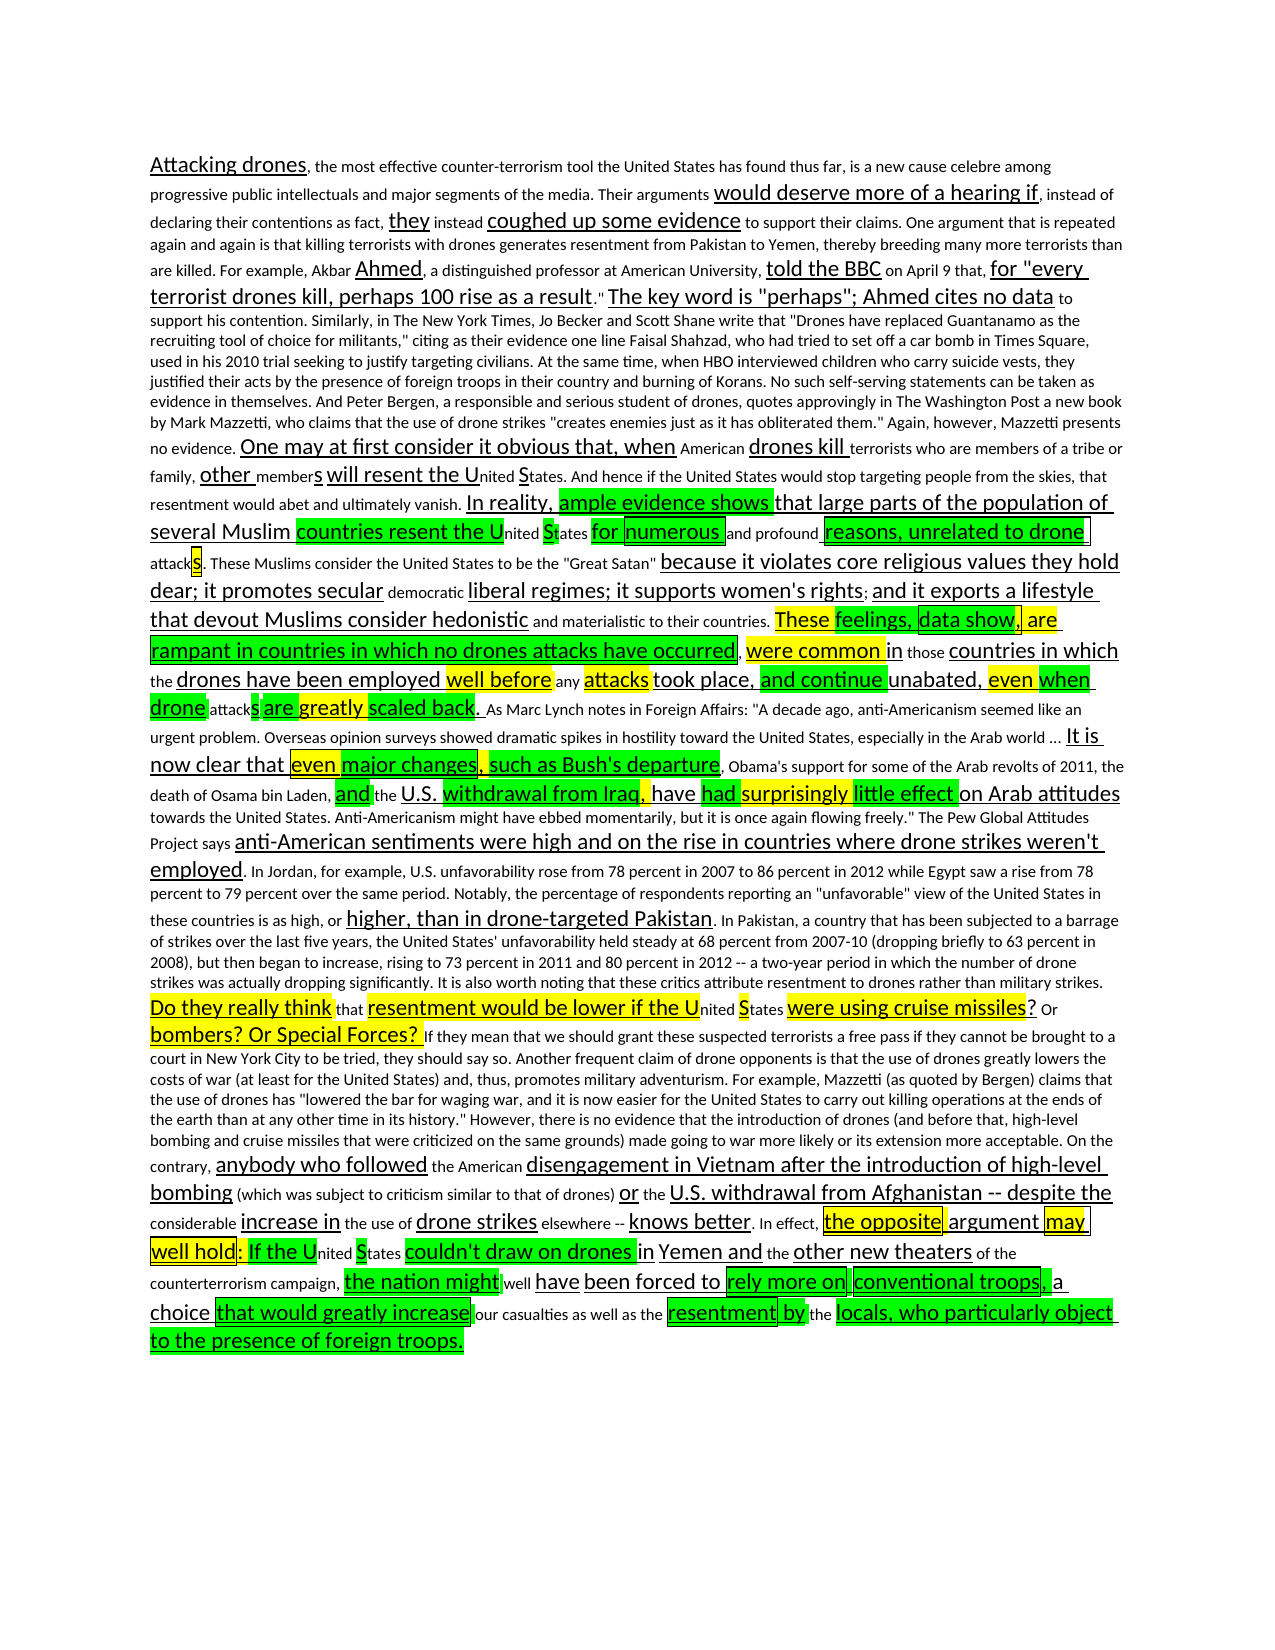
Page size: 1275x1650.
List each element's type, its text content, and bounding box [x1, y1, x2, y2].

text Attacking drones, the most effective counter-terrorism tool the United States has found thus far, is a new cause celebre among progressive public intellectuals and major segments of the media. Their arguments would deserve more of a hearing if, instead of declaring their contentions as fact, they instead coughed up some evidence to support their claims. One argument that is repeated again and again is that killing terrorists with drones generates resentment from Pakistan to Yemen, thereby breeding many more terrorists than are killed. For example, Akbar Ahmed, a distinguished professor at American University, told the BBC on April 9 that, for "every terrorist drones kill, perhaps 100 rise as a result." The key word is "perhaps"; Ahmed cites no data to support his contention. Similarly, in The New York Times, Jo Becker and Scott Shane write that "Drones have replaced Guantanamo as the recruiting tool of choice for militants," citing as their evidence one line Faisal Shahzad, who had tried to set off a car bomb in Times Square, used in his 2010 trial seeking to justify targeting civilians. At the same time, when HBO interviewed children who carry suicide vests, they justified their acts by the presence of foreign troops in their country and burning of Korans. No such self-serving statements can be taken as evidence in themselves. And Peter Bergen, a responsible and serious student of drones, quotes approvingly in The Washington Post a new book by Mark Mazzetti, who claims that the use of drone strikes "creates enemies just as it has obliterated them." Again, however, Mazzetti presents no evidence. One may at first consider it obvious that, when American drones kill terrorists who are members of a tribe or family, other members will resent the United States. And hence if the United States would stop targeting people from the skies, that resentment would abet and ultimately vanish. In reality, ample evidence shows that large parts of the population of several Muslim countries resent the United States for numerous and profound reasons, unrelated to drone attacks. These Muslims consider the United States to be the "Great Satan" because it violates core religious values they hold dear; it promotes secular democratic liberal regimes; it supports women's rights; and it exports a lifestyle that devout Muslims consider hedonistic and materialistic to their countries. These feelings, data show, are rampant in countries in which no drones attacks have occurred, were common in those countries in which the drones have been employed well before any attacks took place, and continue unabated, even when drone attacks are greatly scaled back. As Marc Lynch notes in Foreign Affairs: "A decade ago, anti-Americanism seemed like an urgent problem. Overseas opinion surveys showed dramatic spikes in hostility toward the United States, especially in the Arab world ... It is now clear that even major changes, such as Bush's departure, Obama's support for some of the Arab revolts of 2011, the death of Osama bin Laden, and the U.S. withdrawal from Iraq, have had surprisingly little effect on Arab attitudes towards the United States. Anti-Americanism might have ebbed momentarily, but it is once again flowing freely." The Pew Global Attitudes Project says anti-American sentiments were high and on the rise in countries where drone strikes weren't employed. In Jordan, for example, U.S. unfavorability rose from 78 percent in 2007 to 86 percent in 2012 while Egypt saw a rise from 78 percent to 79 percent over the same period. Notably, the percentage of respondents reporting an "unfavorable" view of the United States in these countries is as high, or higher, than in drone-targeted Pakistan. In Pakistan, a country that has been subjected to a barrage of strikes over the last five years, the United States' unfavorability held steady at 68 percent from 2007-10 (dropping briefly to 63 percent in 2008), but then began to increase, rising to 73 percent in 2011 and 80 percent in 2012 -- a two-year period in which the number of drone strikes was actually dropping significantly. It is also worth noting that these critics attribute resentment to drones rather than military strikes. Do they really think that resentment would be lower if the United States were using cruise missiles? Or bombers? Or Special Forces? If they mean that we should grant these suspected terrorists a free pass if they cannot be brought to a court in New York City to be tried, they should say so. Another frequent claim of drone opponents is that the use of drones greatly lowers the costs of war (at least for the United States) and, thus, promotes military adventurism. For example, Mazzetti (as quoted by Bergen) claims that the use of drones has "lowered the bar for waging war, and it is now easier for the United States to carry out killing operations at the ends of the earth than at any other time in its history." However, there is no evidence that the introduction of drones (and before that, high-level bombing and cruise missiles that were criticized on the same grounds) made going to war more likely or its extension more acceptable. On the contrary, anybody who followed the American disengagement in Vietnam after the introduction of high-level bombing (which was subject to criticism similar to that of drones) or the U.S. withdrawal from Afghanistan -- despite the considerable increase in the use of drone strikes elsewhere -- knows better. In effect, the opposite argument may well hold: If the United States couldn't draw on drones in Yemen and the other new theaters of the counterterrorism campaign, the nation might well have been forced to rely more on conventional troops, a choice that would greatly increase our casualties as well as the resentment by the locals, who particularly object to the presence of foreign troops. [150, 150, 1125, 1355]
